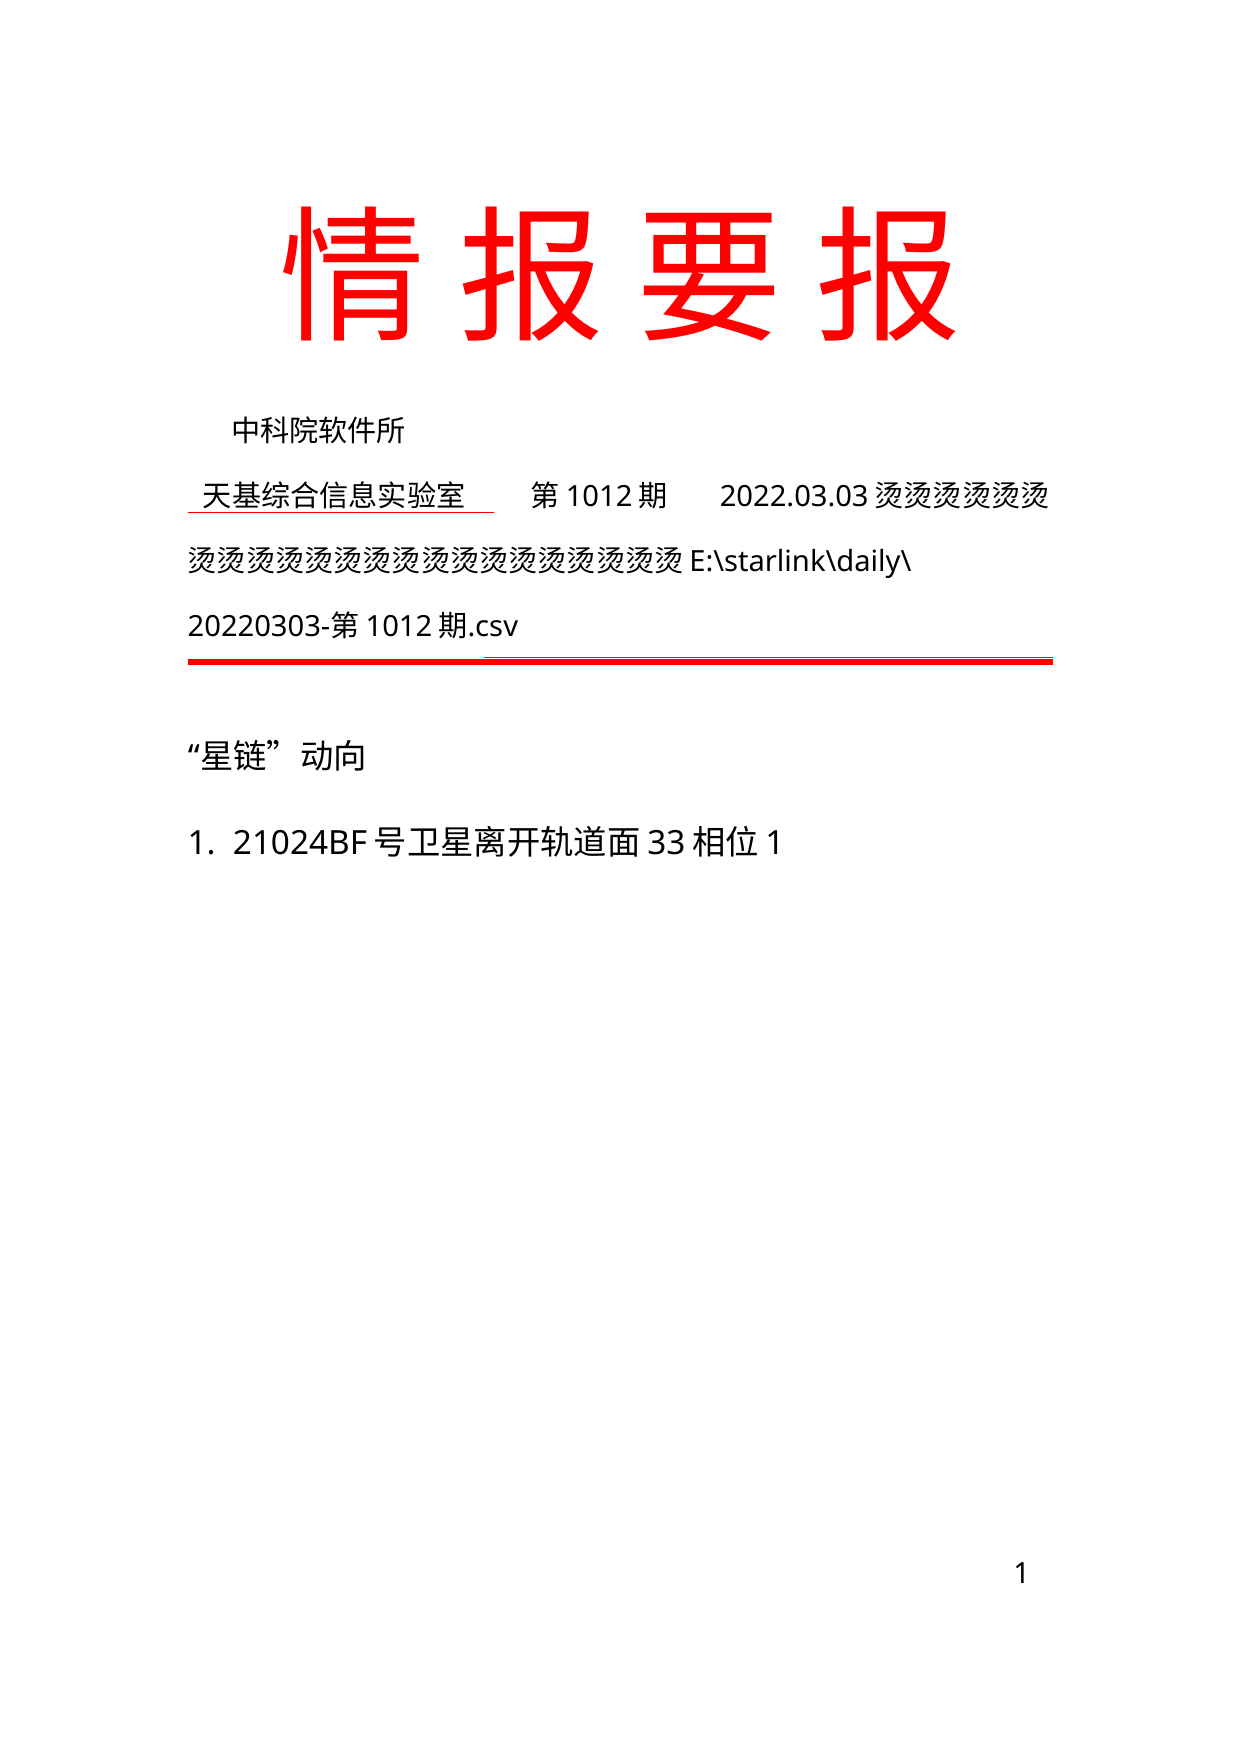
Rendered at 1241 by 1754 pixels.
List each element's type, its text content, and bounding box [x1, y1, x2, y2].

text 1. 21024BF号卫星离开轨道面33相位1 [187, 808, 1029, 967]
subtitle “星链”动向 [188, 722, 1029, 787]
text 情 报 要 报 [187, 152, 1053, 380]
text 中科院软件所 [187, 397, 1053, 462]
text 天基综合信息实验室 第1012期 2022.03.03烫烫烫烫烫烫烫烫烫烫烫烫烫烫烫烫烫烫烫烫烫烫烫E:\starlink\daily\20220303-第1012期.csv [187, 462, 1053, 722]
